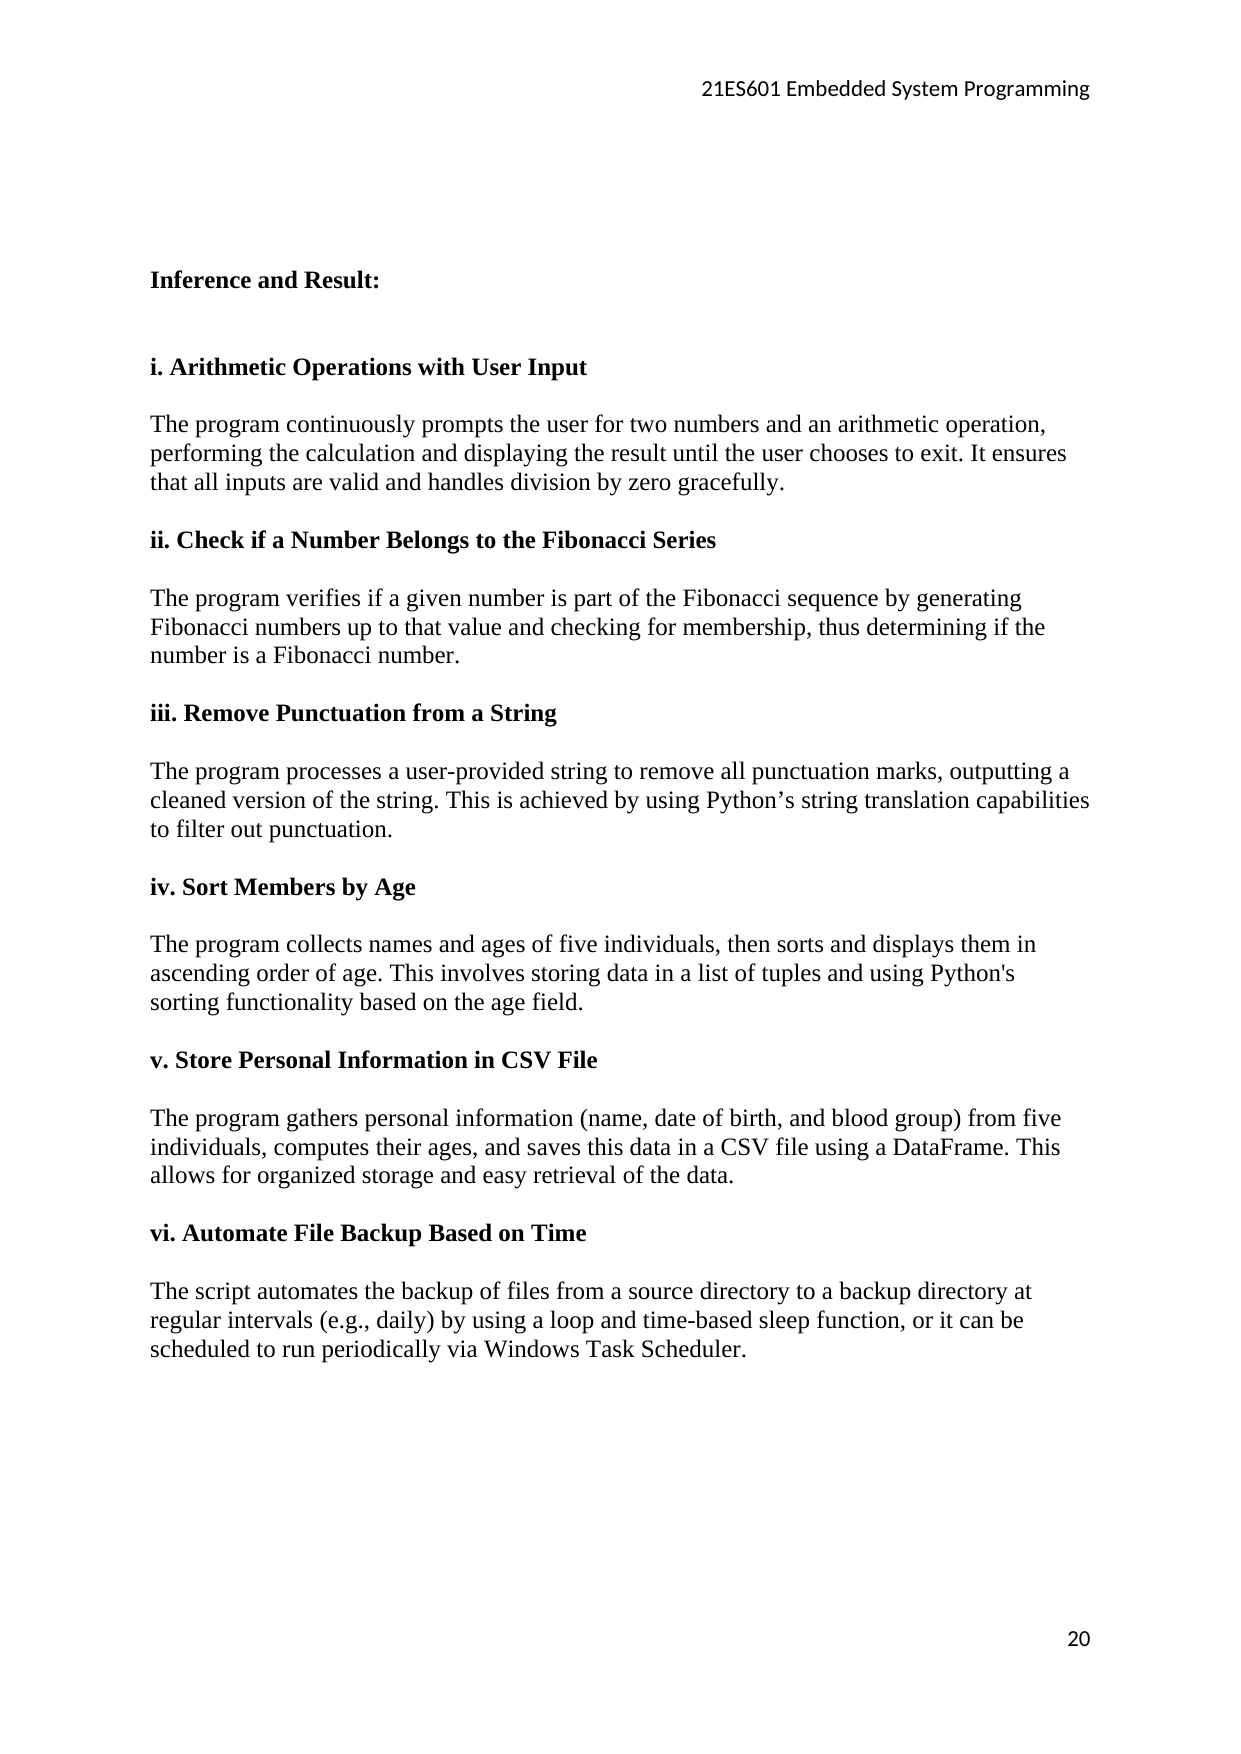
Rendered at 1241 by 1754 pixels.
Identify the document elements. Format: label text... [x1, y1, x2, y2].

text v. Store Personal Information in CSV File [150, 1045, 1090, 1074]
text The script automates the backup of files from a source directory to a backup directory at regular intervals (e.g., daily) by using a loop and time-based sleep function, or it can be scheduled to run periodically via Windows Task Scheduler. [150, 1276, 1090, 1362]
text The program continuously prompts the user for two numbers and an arithmetic operation, performing the calculation and displaying the result until the user chooses to exit. It ensures that all inputs are valid and handles division by zero gracefully. [150, 409, 1090, 496]
text vi. Automate File Backup Based on Time [150, 1218, 1090, 1247]
text The program verifies if a given number is part of the Fibonacci sequence by generating Fibonacci numbers up to that value and checking for membership, thus determining if the number is a Fibonacci number. [150, 583, 1090, 669]
text The program collects names and ages of five individuals, then sorts and displays them in ascending order of age. This involves storing data in a list of tuples and using Python's sorting functionality based on the age field. [150, 929, 1090, 1016]
text i. Arithmetic Operations with User Input [150, 352, 1090, 380]
text ii. Check if a Number Belongs to the Fibonacci Series [150, 525, 1090, 554]
text Inference and Result: [150, 265, 1090, 294]
text The program gathers personal information (name, date of birth, and blood group) from five individuals, computes their ages, and saves this data in a CSV file using a DataFrame. This allows for organized storage and easy retrieval of the data. [150, 1103, 1090, 1189]
text iv. Sort Members by Age [150, 872, 1090, 900]
text iii. Remove Punctuation from a String [150, 698, 1090, 727]
text The program processes a user-provided string to remove all punctuation marks, outputting a cleaned version of the string. This is achieved by using Python’s string translation capabilities to filter out punctuation. [150, 756, 1090, 842]
